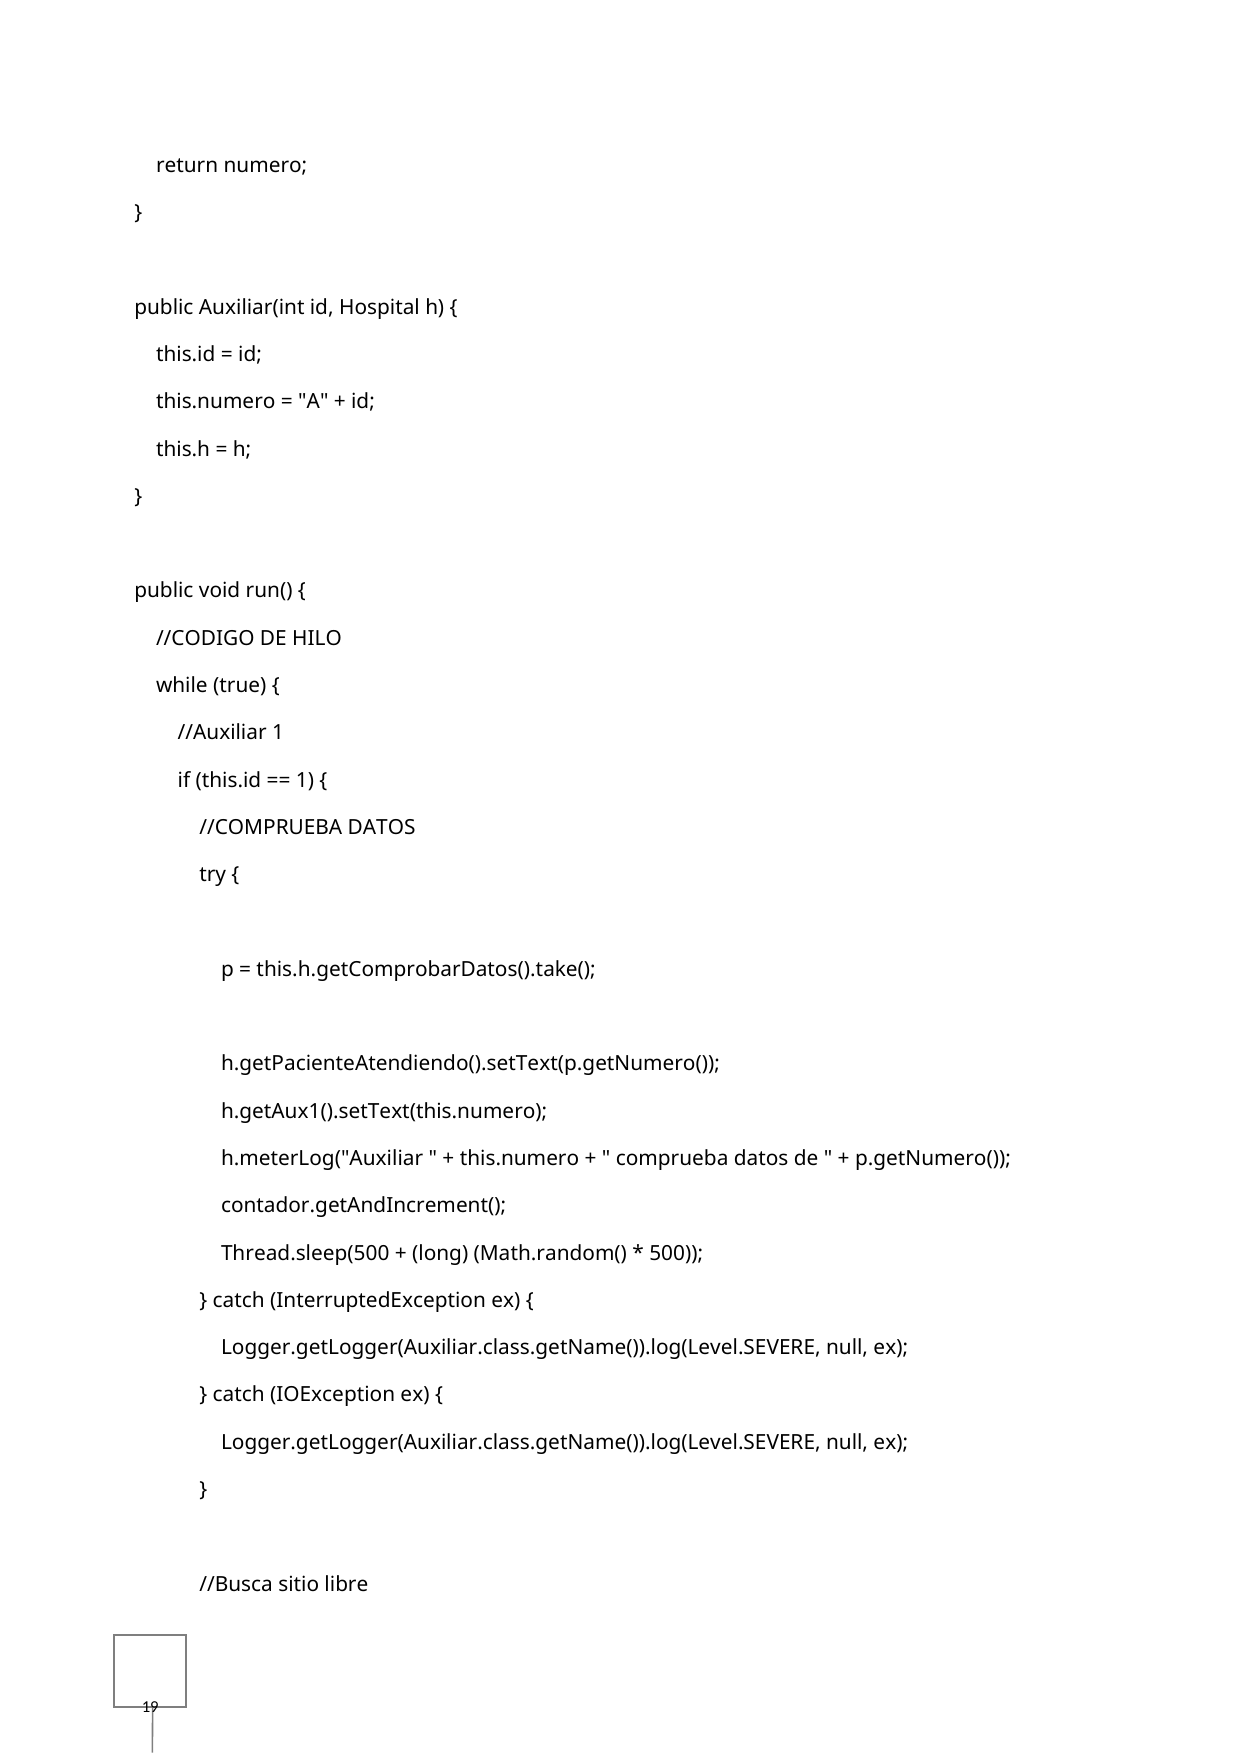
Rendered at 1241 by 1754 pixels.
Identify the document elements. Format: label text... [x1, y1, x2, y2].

text this.numero = "A" + id; [112, 386, 1128, 415]
text } [112, 197, 1128, 226]
text Thread.sleep(500 + (long) (Math.random() * 500)); [112, 1238, 1128, 1266]
text h.getAux1().setText(this.numero); [112, 1096, 1128, 1124]
text Logger.getLogger(Auxiliar.class.getName()).log(Level.SEVERE, null, ex); [112, 1332, 1128, 1361]
text this.id = id; [112, 339, 1128, 368]
text public void run() { [112, 576, 1128, 604]
text } [112, 481, 1128, 509]
text public Auxiliar(int id, Hospital h) { [112, 292, 1128, 320]
text h.getPacienteAtendiendo().setText(p.getNumero()); [112, 1048, 1128, 1077]
text } [112, 1474, 1128, 1503]
text p = this.h.getComprobarDatos().take(); [112, 954, 1128, 982]
text } catch (InterruptedException ex) { [112, 1285, 1128, 1313]
text //Auxiliar 1 [112, 717, 1128, 746]
text return numero; [112, 150, 1128, 178]
text //COMPRUEBA DATOS [112, 812, 1128, 841]
text try { [112, 859, 1128, 888]
text } catch (IOException ex) { [112, 1379, 1128, 1408]
text h.meterLog("Auxiliar " + this.numero + " comprueba datos de " + p.getNumero()); [112, 1143, 1128, 1172]
text contador.getAndIncrement(); [112, 1190, 1128, 1219]
text Logger.getLogger(Auxiliar.class.getName()).log(Level.SEVERE, null, ex); [112, 1427, 1128, 1455]
text this.h = h; [112, 434, 1128, 462]
text if (this.id == 1) { [112, 765, 1128, 793]
text //CODIGO DE HILO [112, 623, 1128, 651]
text //Busca sitio libre [112, 1569, 1128, 1597]
text while (true) { [112, 670, 1128, 699]
